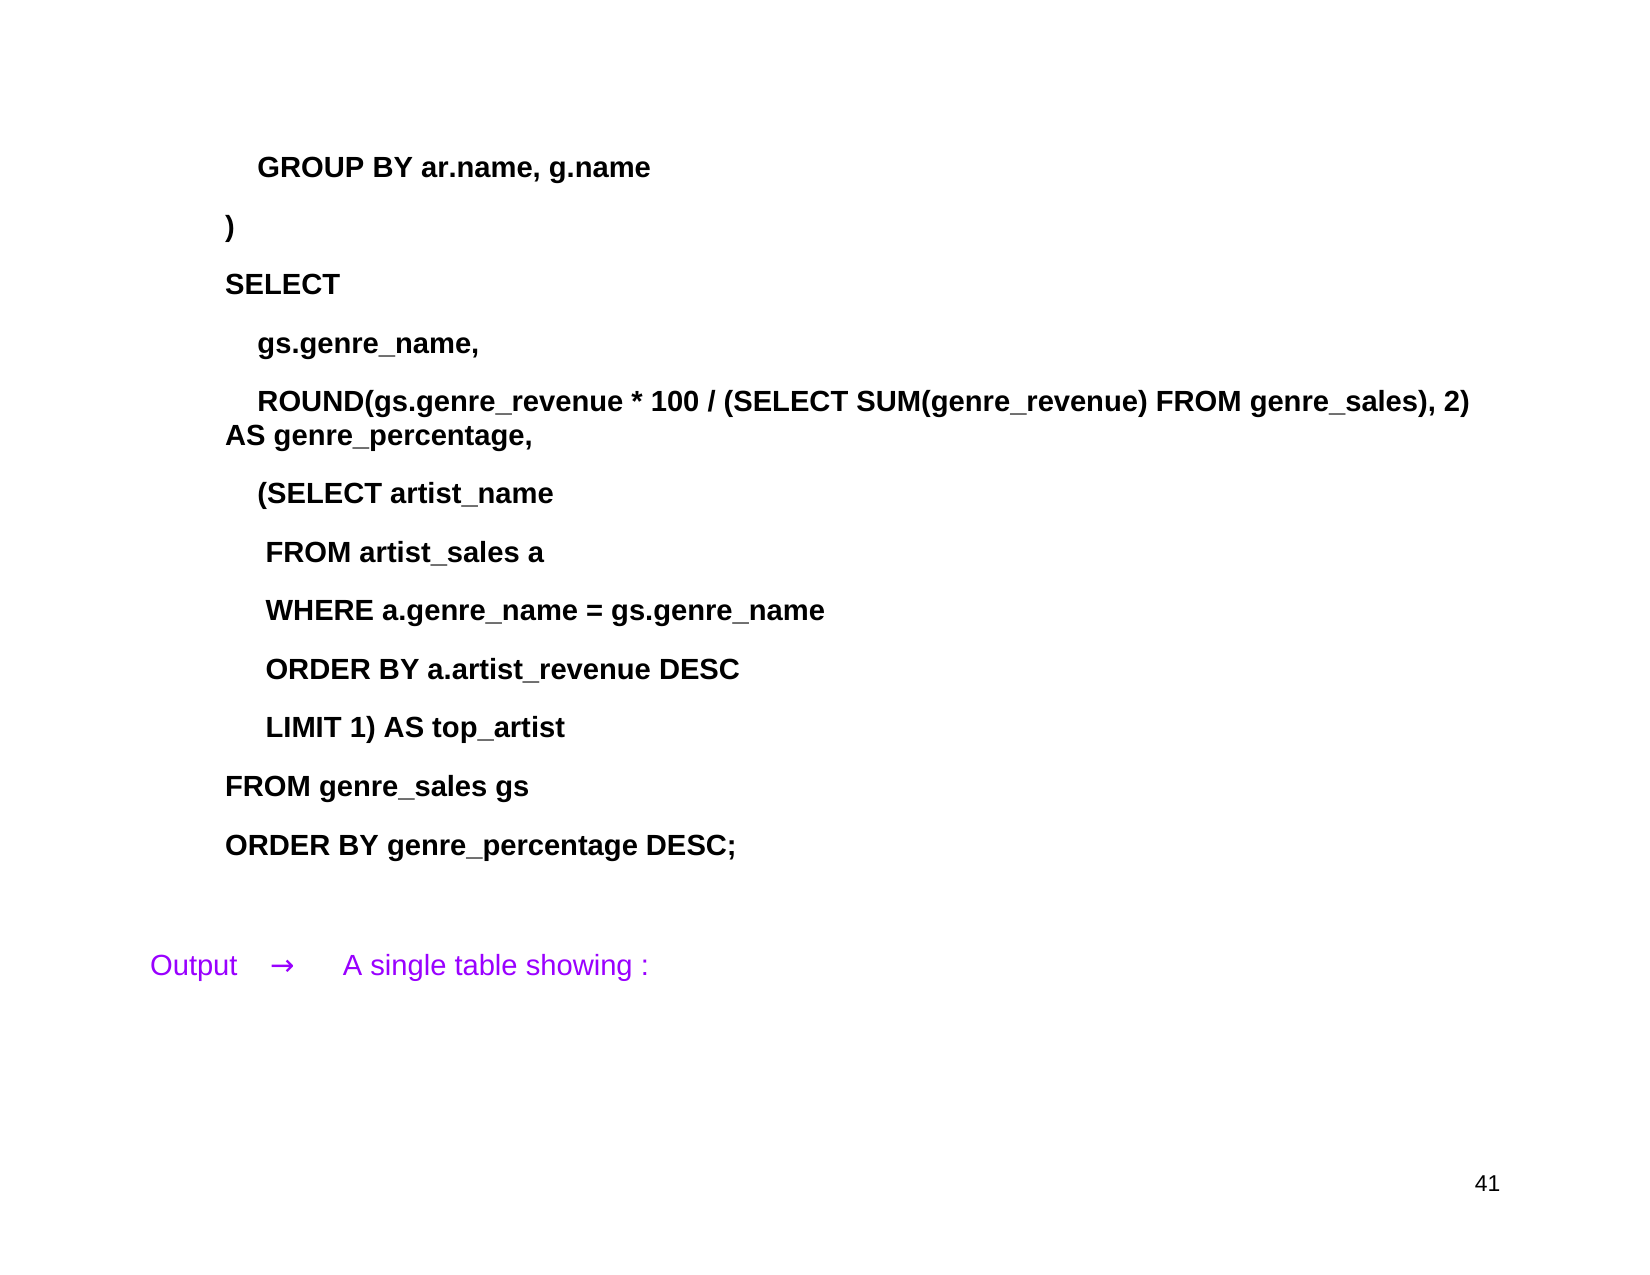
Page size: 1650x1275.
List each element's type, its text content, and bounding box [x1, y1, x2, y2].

text ORDER BY genre_percentage DESC; [225, 827, 1500, 861]
text ROUND(gs.genre_revenue * 100 / (SELECT SUM(genre_revenue) FROM genre_sales), 2) AS genre_percentage, [225, 384, 1500, 451]
text (SELECT artist_name [225, 476, 1500, 510]
text SELECT [225, 267, 1500, 301]
text ) [225, 208, 1500, 242]
text ORDER BY a.artist_revenue DESC [225, 652, 1500, 685]
text Output → A single table showing : [150, 944, 1500, 984]
text FROM genre_sales gs [225, 769, 1500, 802]
text gs.genre_name, [225, 326, 1500, 359]
text LIMIT 1) AS top_artist [225, 710, 1500, 744]
text FROM artist_sales a [225, 535, 1500, 568]
text GROUP BY ar.name, g.name [225, 150, 1500, 183]
text WHERE a.genre_name = gs.genre_name [225, 593, 1500, 627]
